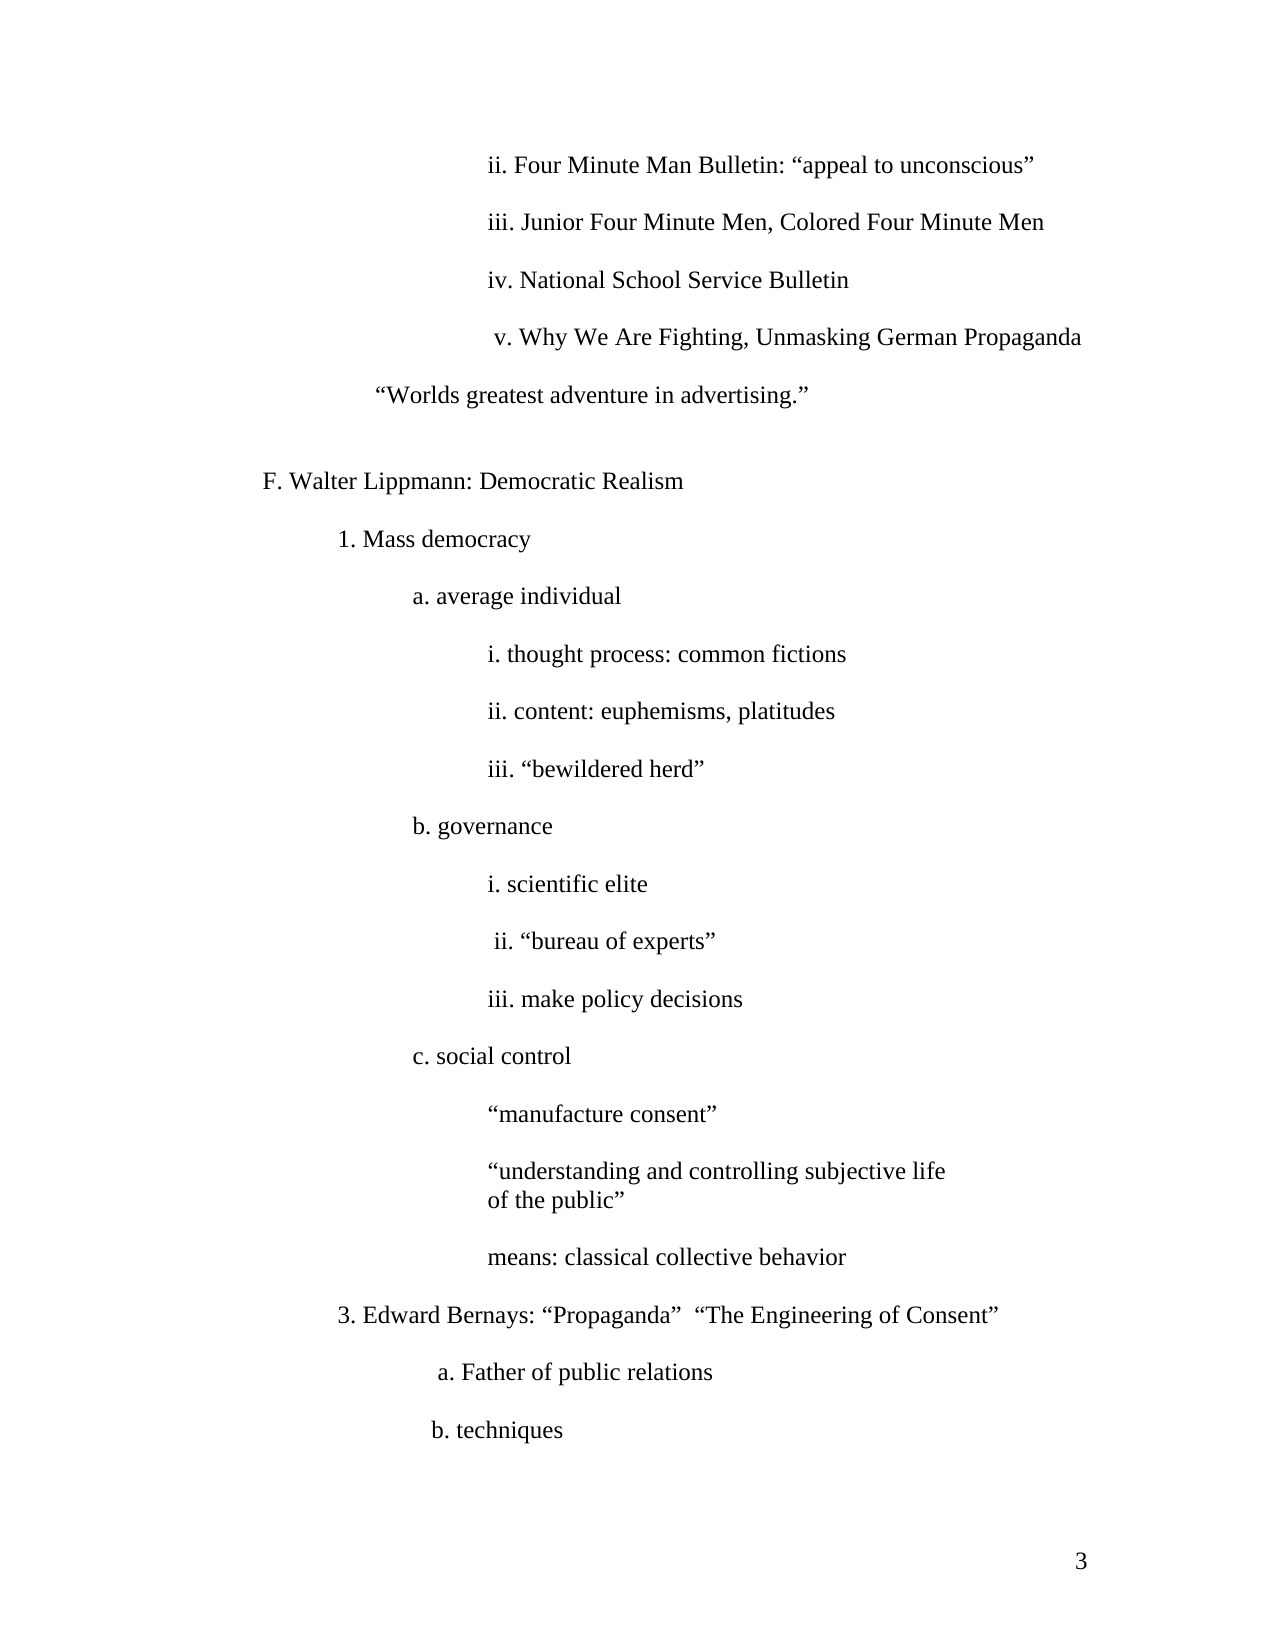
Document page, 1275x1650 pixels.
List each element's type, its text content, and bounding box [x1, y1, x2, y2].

text iii. make policy decisions [487, 984, 1087, 1012]
text c. social control [412, 1041, 1087, 1070]
text b. techniques [187, 1415, 1087, 1444]
text F. Walter Lippmann: Democratic Realism [187, 466, 1087, 495]
text means: classical collective behavior [187, 1242, 1087, 1271]
text i. thought process: common fictions [187, 639, 1087, 667]
text iii. “bewildered herd” [187, 754, 1087, 782]
text “Worlds greatest adventure in advertising.” [375, 380, 1087, 409]
text b. governance [412, 811, 1087, 840]
text a. Father of public relations [187, 1357, 1087, 1386]
text v. Why We Are Fighting, Unmasking German Propaganda [187, 322, 1087, 351]
text a. average individual [412, 581, 1087, 610]
text ii. Four Minute Man Bulletin: “appeal to unconscious” [187, 150, 1087, 179]
text iv. National School Service Bulletin [187, 265, 1087, 294]
text ii. content: euphemisms, platitudes [187, 696, 1087, 725]
text 1. Mass democracy [187, 524, 1087, 552]
text ii. “bureau of experts” [450, 926, 1087, 955]
text “manufacture consent” [487, 1099, 1087, 1127]
text 3. Edward Bernays: “Propaganda” “The Engineering of Consent” [187, 1300, 1087, 1329]
text iii. Junior Four Minute Men, Colored Four Minute Men [187, 207, 1087, 236]
text i. scientific elite [487, 869, 1087, 897]
text “understanding and controlling subjective life [187, 1156, 1087, 1185]
text of the public” [187, 1185, 1087, 1214]
